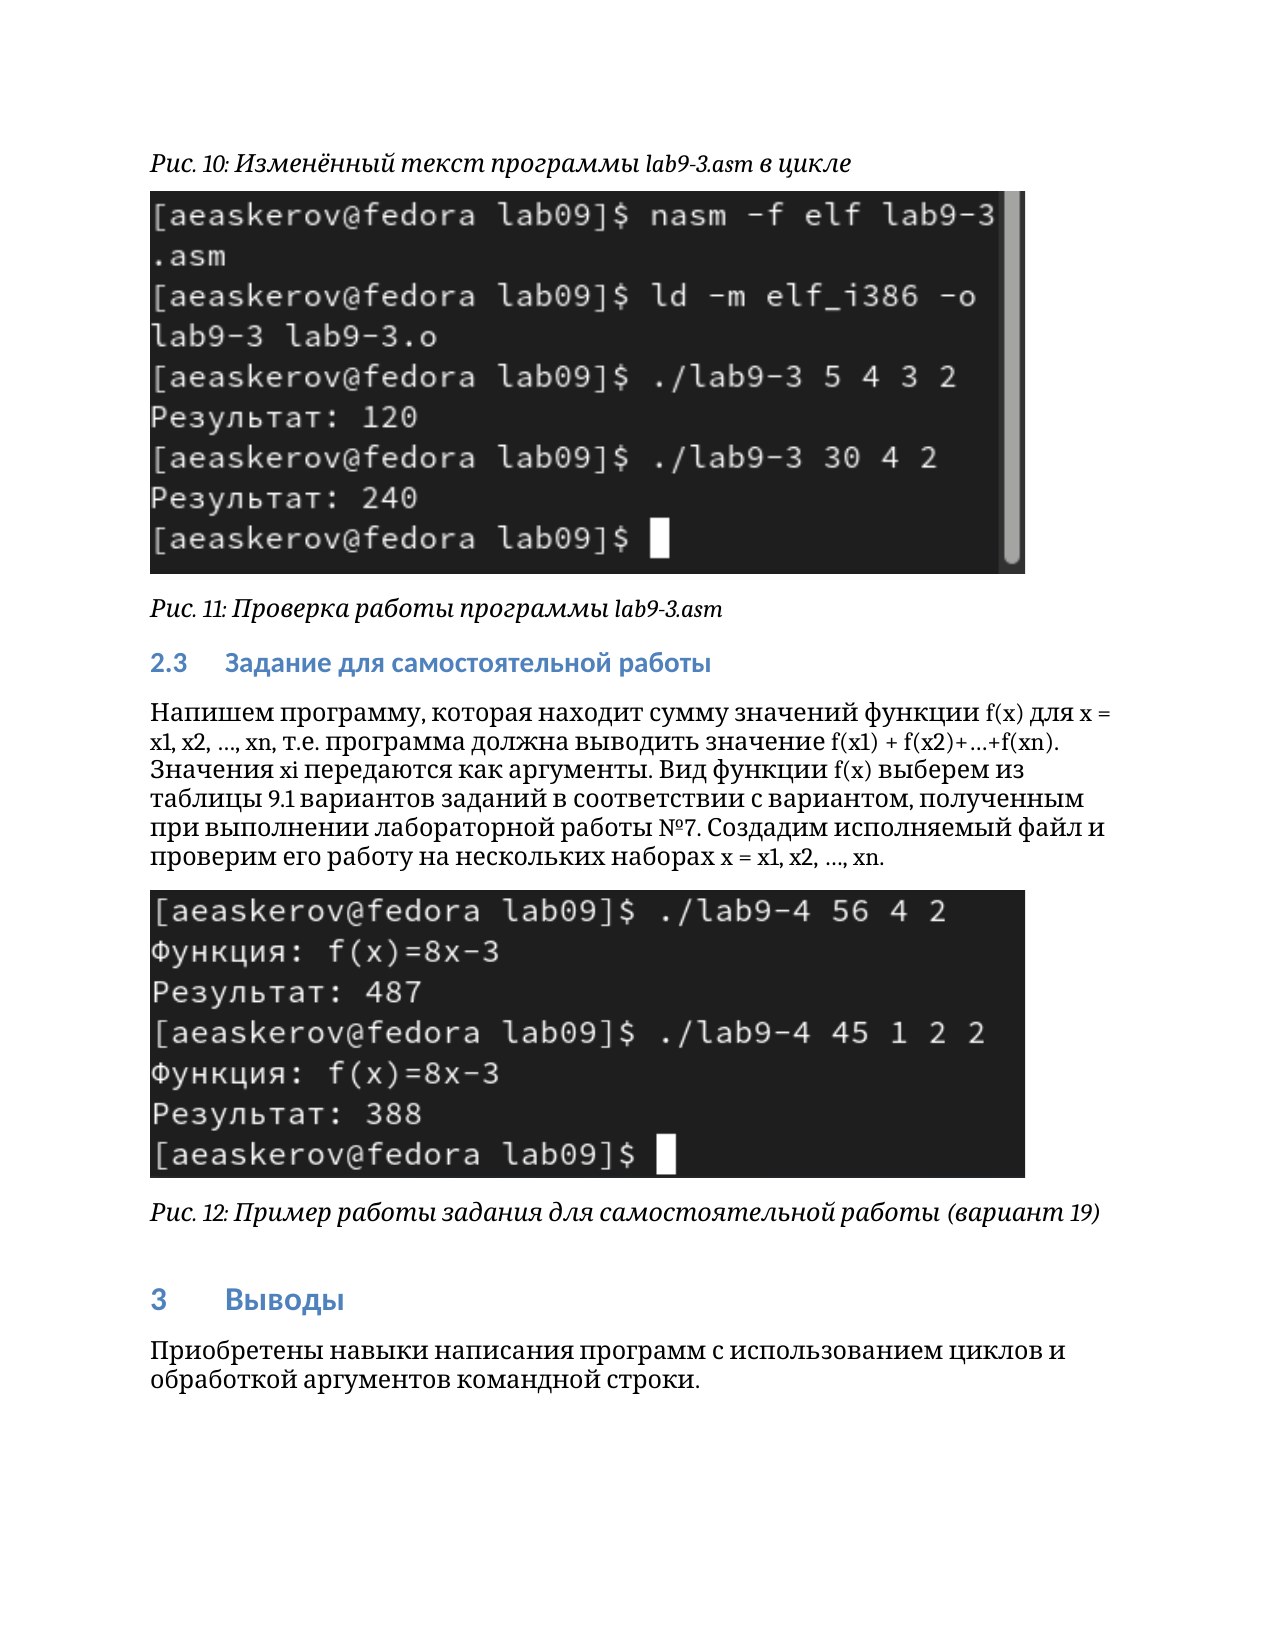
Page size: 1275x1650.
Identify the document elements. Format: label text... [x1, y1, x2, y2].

picture [150, 890, 1025, 1178]
text Рис. 12: Пример работы задания для самостоятельной работы (вариант 19) [150, 1199, 1125, 1227]
picture [150, 191, 1025, 574]
text Рис. 10: Изменённый текст программы lab9-3.asm в цикле [150, 150, 1125, 179]
text Напишем программу, которая находит сумму значений функции f(x) для x = x1, x2, …, xn, т.е. программа должна выводить значение f(x1) + f(x2)+…+f(xn). Значения xi передаются как аргументы. Вид функции f(x) выберем из таблицы 9.1 вариантов заданий в соответствии с вариантом, полученным при выполнении лабораторной работы №7. Создадим исполняемый файл и проверим его работу на нескольких наборах x = x1, x2, …, xn. [150, 699, 1125, 871]
subtitle 2.3 Задание для самостоятельной работы [150, 644, 1125, 680]
subtitle 3 Выводы [150, 1277, 1125, 1318]
text Приобретены навыки написания программ с использованием циклов и обработкой аргументов командной строки. [150, 1337, 1125, 1394]
text Рис. 11: Проверка работы программы lab9-3.asm [150, 595, 1125, 623]
